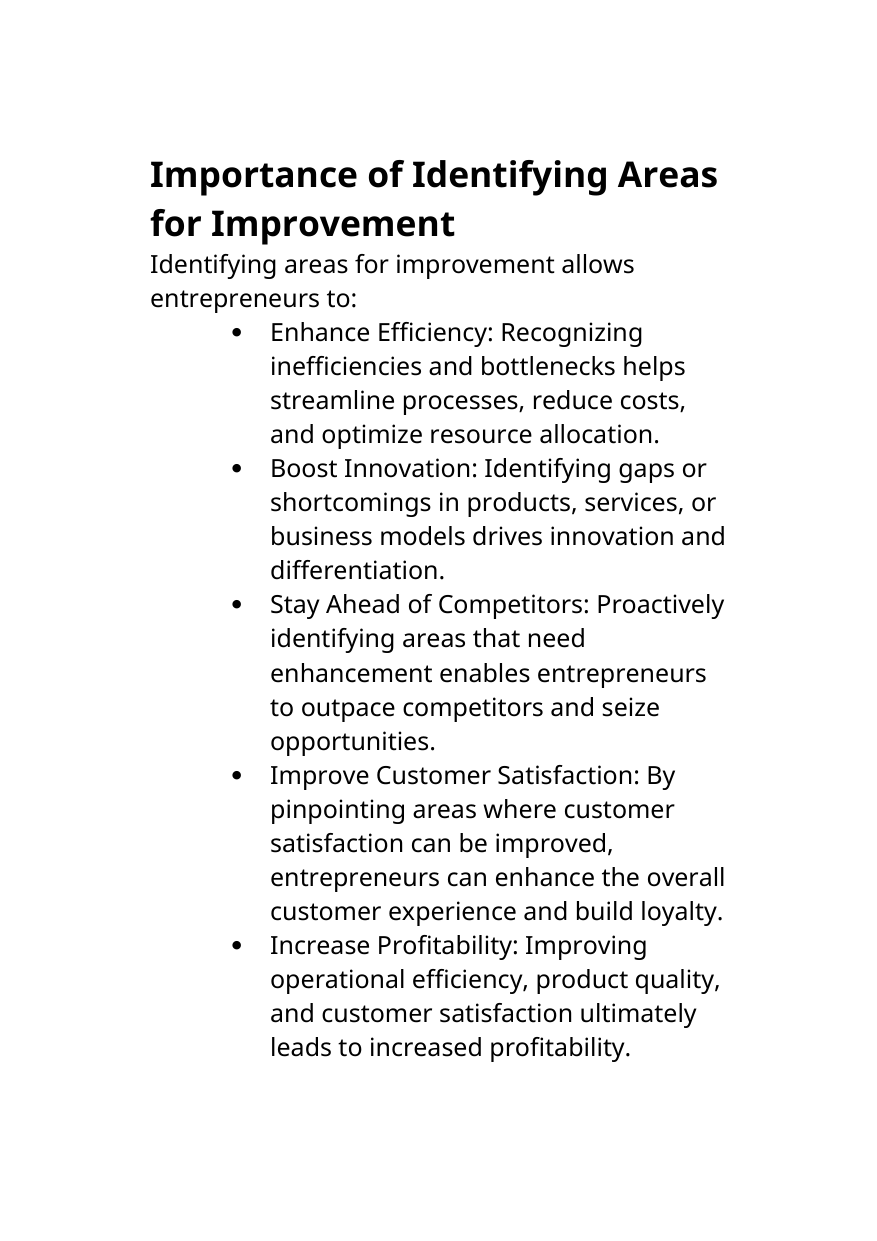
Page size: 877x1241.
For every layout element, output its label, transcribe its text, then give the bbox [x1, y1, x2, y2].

list Enhance Efficiency: Recognizing inefficiencies and bottlenecks helps streamline processes, reduce costs, and optimize resource allocation. [232, 314, 727, 451]
list Stay Ahead of Competitors: Proactively identifying areas that need enhancement enables entrepreneurs to outpace competitors and seize opportunities. [232, 587, 727, 757]
list Boost Innovation: Identifying gaps or shortcomings in products, services, or business models drives innovation and differentiation. [232, 451, 727, 587]
text Identifying areas for improvement allows entrepreneurs to: [150, 246, 727, 314]
list Improve Customer Satisfaction: By pinpointing areas where customer satisfaction can be improved, entrepreneurs can enhance the overall customer experience and build loyalty. [232, 757, 727, 928]
subtitle Importance of Identifying Areas for Improvement [150, 150, 727, 246]
list Increase Profitability: Improving operational efficiency, product quality, and customer satisfaction ultimately leads to increased profitability. [232, 928, 727, 1064]
